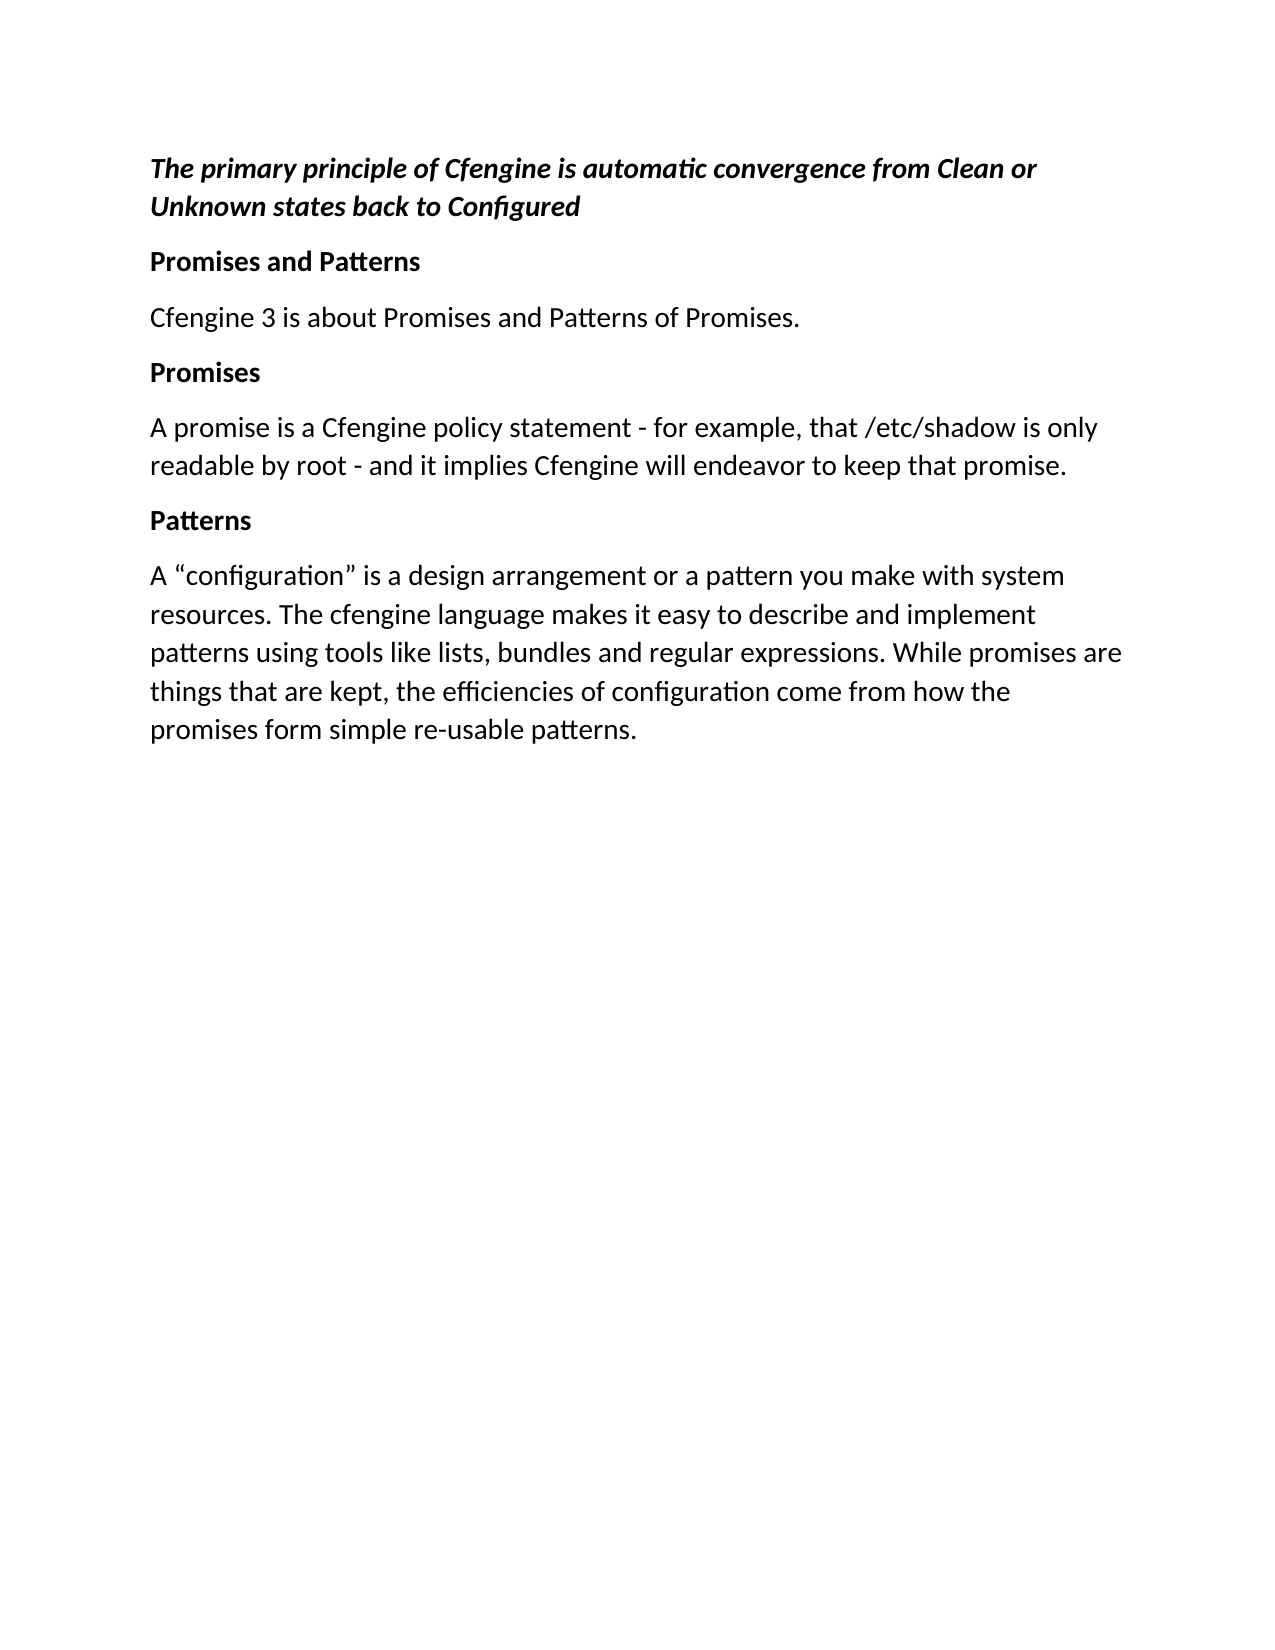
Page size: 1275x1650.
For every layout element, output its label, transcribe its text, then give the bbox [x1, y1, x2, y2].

text A promise is a Cfengine policy statement - for example, that /etc/shadow is only readable by root - and it implies Cfengine will endeavor to keep that promise. [150, 409, 1125, 483]
text Promises [150, 354, 1125, 389]
text Cfengine 3 is about Promises and Patterns of Promises. [150, 299, 1125, 334]
text Patterns [150, 502, 1125, 538]
text Promises and Patterns [150, 243, 1125, 279]
text A “configuration” is a design arrangement or a pattern you make with system resources. The cfengine language makes it easy to describe and implement patterns using tools like lists, bundles and regular expressions. While promises are things that are kept, the efficiencies of configuration come from how the promises form simple re-usable patterns. [150, 557, 1125, 747]
text The primary principle of Cfengine is automatic convergence from Clean or Unknown states back to Configured [150, 150, 1125, 224]
